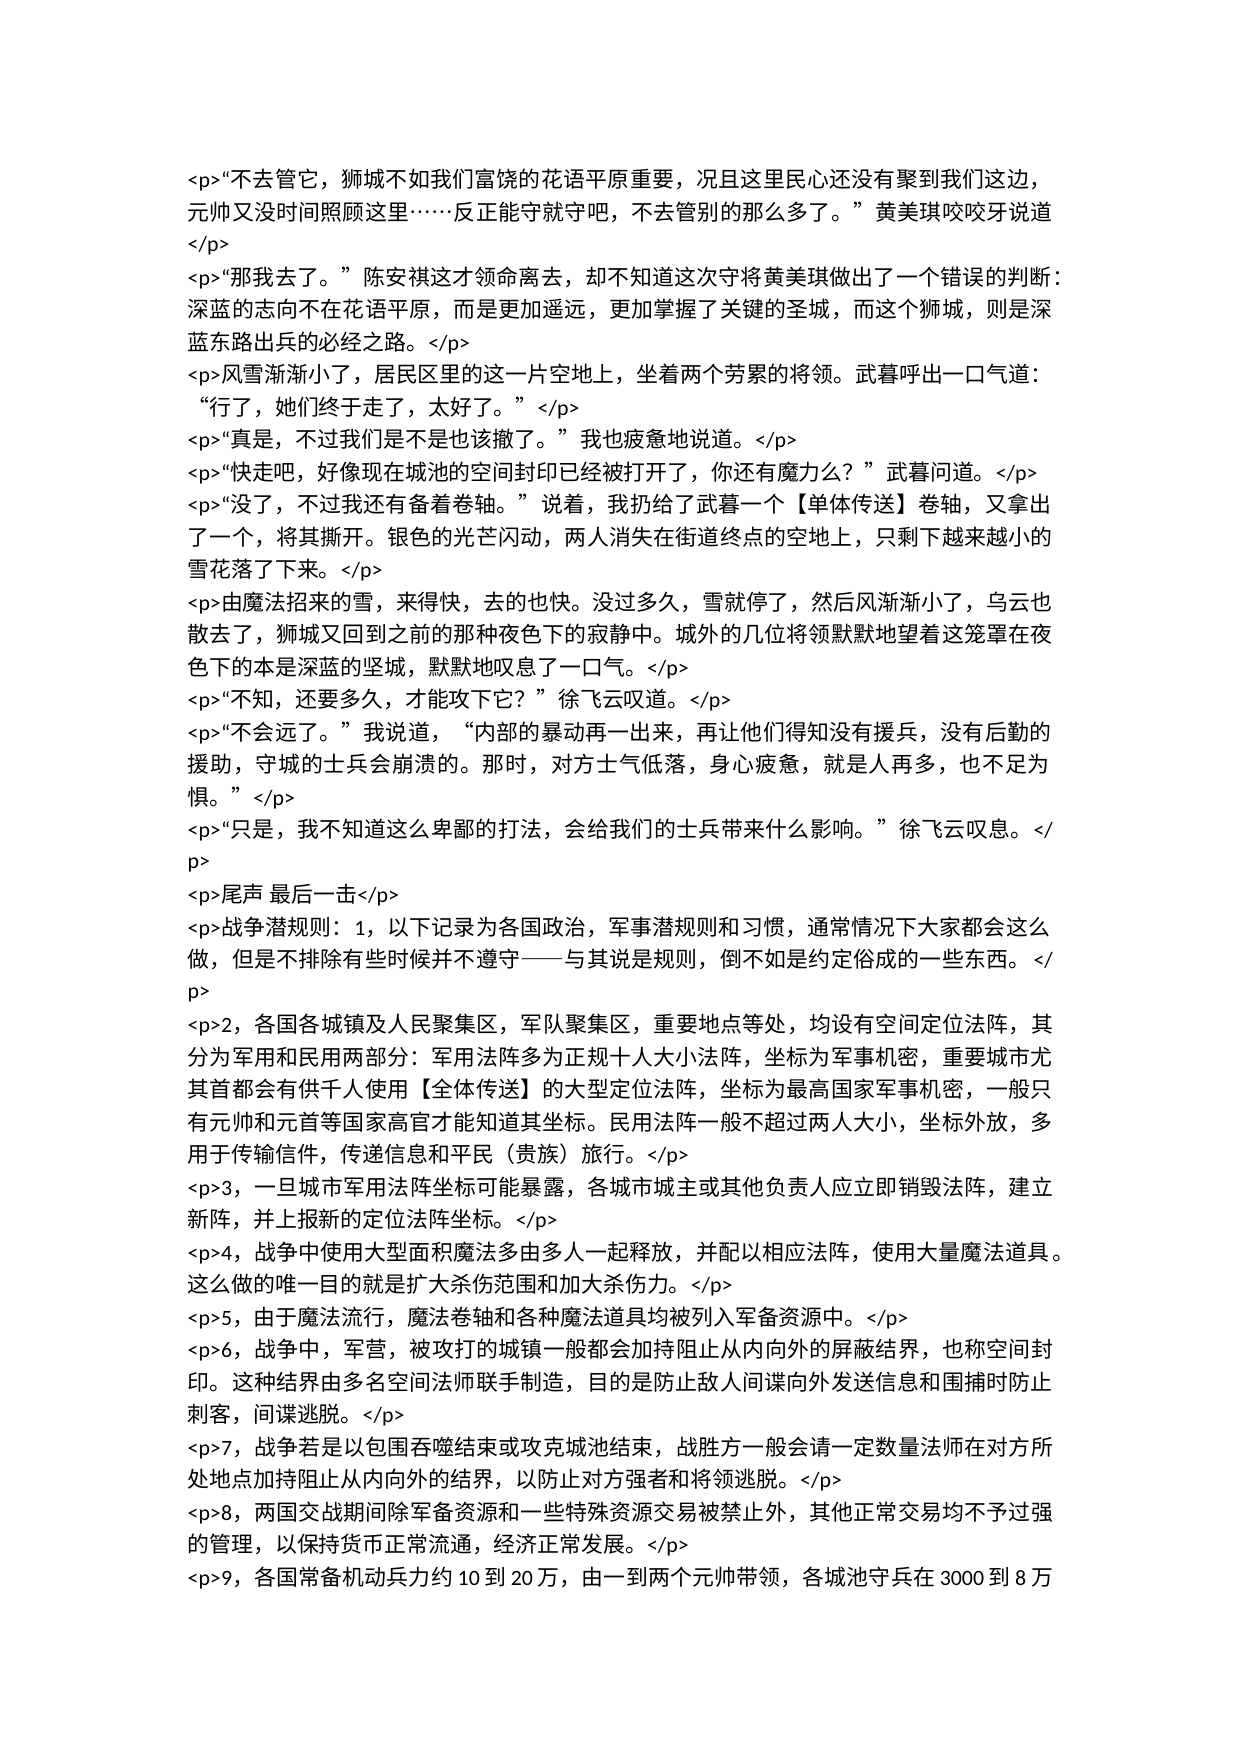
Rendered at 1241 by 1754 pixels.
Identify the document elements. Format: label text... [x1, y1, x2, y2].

text <p>8，两国交战期间除军备资源和一些特殊资源交易被禁止外，其他正常交易均不予过强的管理，以保持货币正常流通，经济正常发展。</p> [187, 1494, 1053, 1559]
text <p>“只是，我不知道这么卑鄙的打法，会给我们的士兵带来什么影响。”徐飞云叹息。</p> [187, 812, 1053, 877]
text <p>2，各国各城镇及人民聚集区，军队聚集区，重要地点等处，均设有空间定位法阵，其分为军用和民用两部分：军用法阵多为正规十人大小法阵，坐标为军事机密，重要城市尤其首都会有供千人使用【全体传送】的大型定位法阵，坐标为最高国家军事机密，一般只有元帅和元首等国家高官才能知道其坐标。民用法阵一般不超过两人大小，坐标外放，多用于传输信件，传递信息和平民（贵族）旅行。</p> [187, 1007, 1053, 1169]
text <p>6，战争中，军营，被攻打的城镇一般都会加持阻止从内向外的屏蔽结界，也称空间封印。这种结界由多名空间法师联手制造，目的是防止敌人间谍向外发送信息和围捕时防止刺客，间谍逃脱。</p> [187, 1332, 1053, 1429]
text <p>风雪渐渐小了，居民区里的这一片空地上，坐着两个劳累的将领。武暮呼出一口气道：“行了，她们终于走了，太好了。”</p> [187, 357, 1053, 422]
text <p>尾声 最后一击</p> [187, 877, 1053, 909]
text <p>“不知，还要多久，才能攻下它？”徐飞云叹道。</p> [187, 682, 1053, 714]
text <p>战争潜规则：1，以下记录为各国政治，军事潜规则和习惯，通常情况下大家都会这么做，但是不排除有些时候并不遵守——与其说是规则，倒不如是约定俗成的一些东西。</p> [187, 909, 1053, 1007]
text <p>“不会远了。”我说道，“内部的暴动再一出来，再让他们得知没有援兵，没有后勤的援助，守城的士兵会崩溃的。那时，对方士气低落，身心疲惫，就是人再多，也不足为惧。”</p> [187, 714, 1053, 812]
text <p>“那我去了。”陈安祺这才领命离去，却不知道这次守将黄美琪做出了一个错误的判断：深蓝的志向不在花语平原，而是更加遥远，更加掌握了关键的圣城，而这个狮城，则是深蓝东路出兵的必经之路。</p> [187, 259, 1053, 357]
text <p>“没了，不过我还有备着卷轴。”说着，我扔给了武暮一个【单体传送】卷轴，又拿出了一个，将其撕开。银色的光芒闪动，两人消失在街道终点的空地上，只剩下越来越小的雪花落了下来。</p> [187, 487, 1053, 584]
text <p>由魔法招来的雪，来得快，去的也快。没过多久，雪就停了，然后风渐渐小了，乌云也散去了，狮城又回到之前的那种夜色下的寂静中。城外的几位将领默默地望着这笼罩在夜色下的本是深蓝的坚城，默默地叹息了一口气。</p> [187, 584, 1053, 682]
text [187, 1559, 1053, 1592]
text <p>“快走吧，好像现在城池的空间封印已经被打开了，你还有魔力么？”武暮问道。</p> [187, 454, 1053, 487]
text <p>7，战争若是以包围吞噬结束或攻克城池结束，战胜方一般会请一定数量法师在对方所处地点加持阻止从内向外的结界，以防止对方强者和将领逃脱。</p> [187, 1429, 1053, 1494]
text <p>3，一旦城市军用法阵坐标可能暴露，各城市城主或其他负责人应立即销毁法阵，建立新阵，并上报新的定位法阵坐标。</p> [187, 1169, 1053, 1234]
text <p>“真是，不过我们是不是也该撤了。”我也疲惫地说道。</p> [187, 422, 1053, 454]
text <p>5，由于魔法流行，魔法卷轴和各种魔法道具均被列入军备资源中。</p> [187, 1299, 1053, 1332]
text <p>4，战争中使用大型面积魔法多由多人一起释放，并配以相应法阵，使用大量魔法道具。这么做的唯一目的就是扩大杀伤范围和加大杀伤力。</p> [187, 1234, 1053, 1299]
text <p>“不去管它，狮城不如我们富饶的花语平原重要，况且这里民心还没有聚到我们这边，元帅又没时间照顾这里……反正能守就守吧，不去管别的那么多了。”黄美琪咬咬牙说道。</p> [187, 162, 1053, 259]
